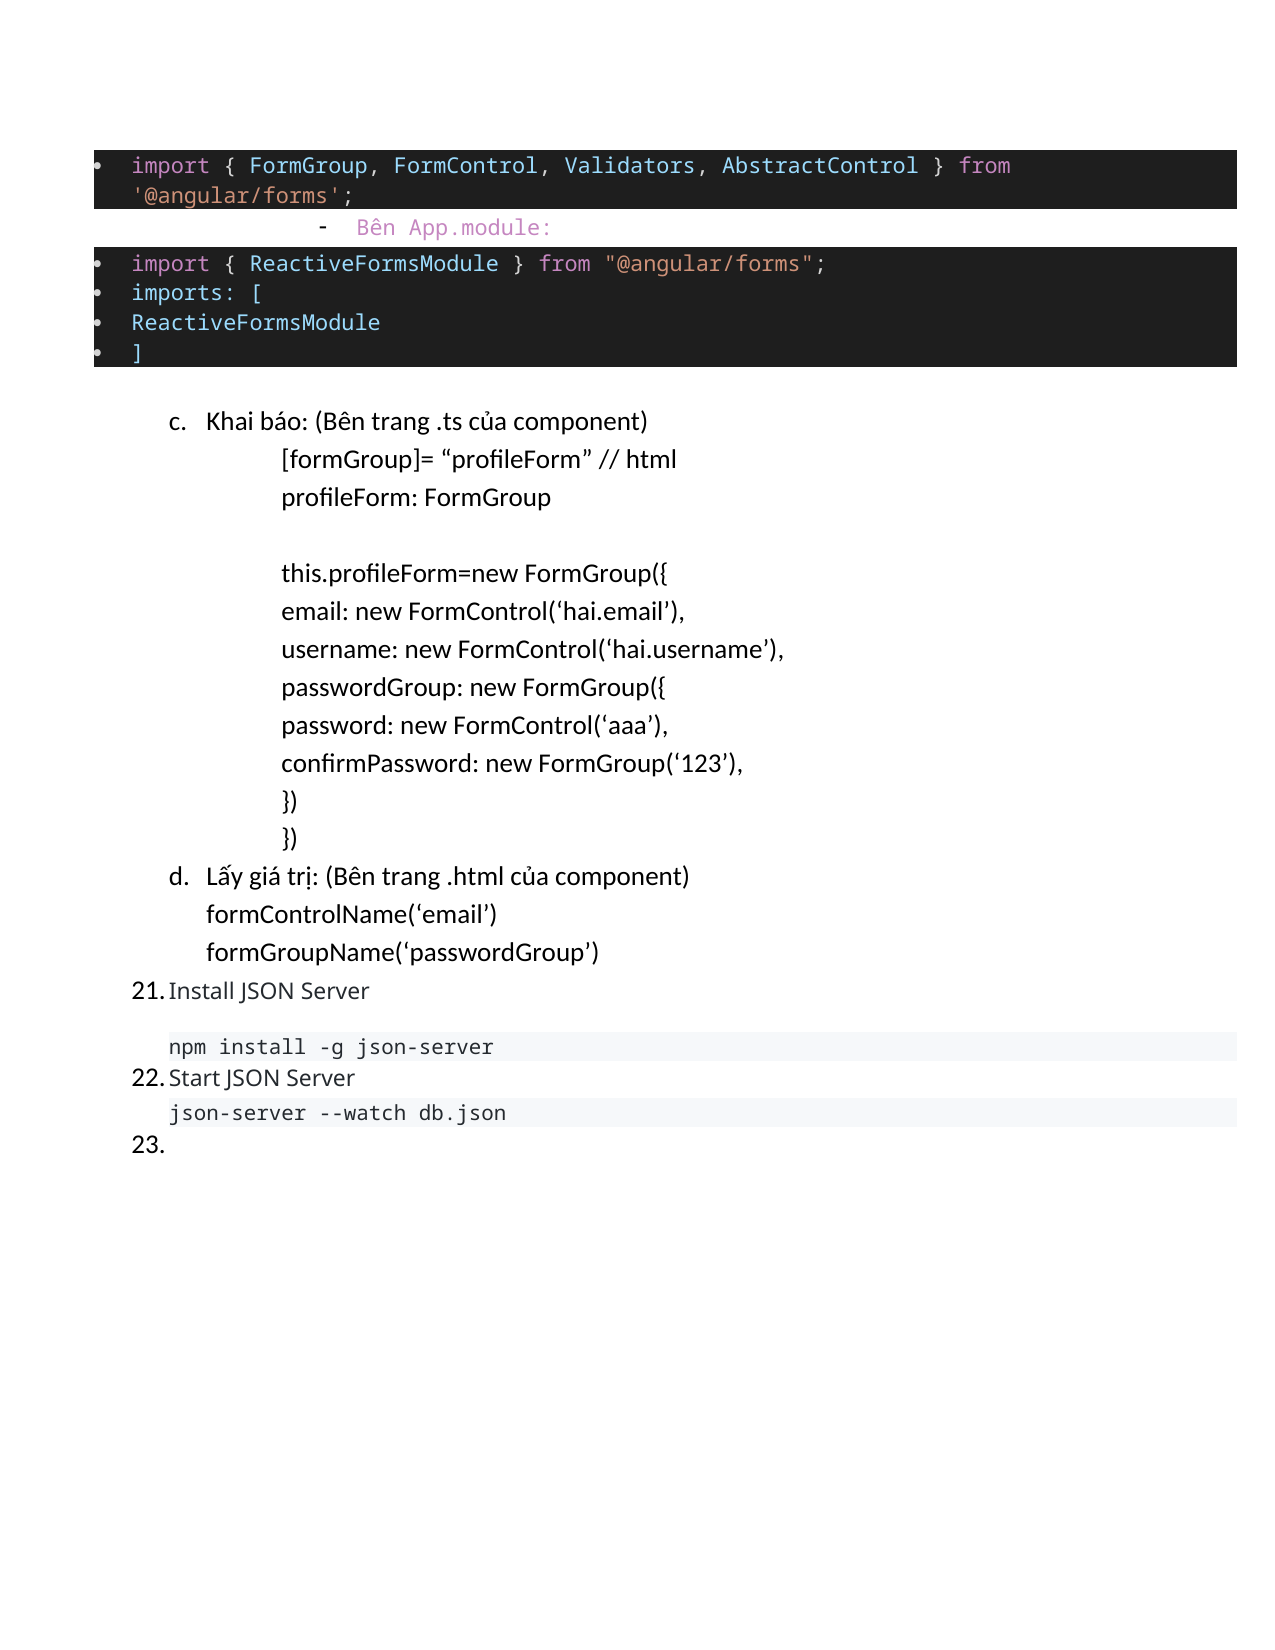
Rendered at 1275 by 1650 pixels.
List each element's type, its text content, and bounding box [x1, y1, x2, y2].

list profileForm: FormGroup [281, 480, 1237, 513]
list confirmPassword: new FormGroup(‘123’), [281, 746, 1237, 779]
list Bên App.module: [319, 209, 1237, 243]
list ] [94, 337, 1237, 367]
list password: new FormControl(‘aaa’), [281, 708, 1237, 741]
list Start JSON Server [131, 1061, 1237, 1093]
list passwordGroup: new FormGroup({ [281, 670, 1237, 703]
text npm install -g json-server [169, 1032, 1237, 1061]
list username: new FormControl(‘hai.username’), [281, 632, 1237, 665]
list }) [281, 784, 1237, 817]
list }) [281, 822, 1237, 855]
list formControlName(‘email’) [206, 897, 1237, 931]
list Khai báo: (Bên trang .ts của component) [169, 404, 1237, 438]
list imports: [ [94, 277, 1237, 307]
list import { FormGroup, FormControl, Validators, AbstractControl } from '@angular/forms'; [94, 150, 1237, 209]
list json-server --watch db.json [169, 1098, 1237, 1127]
list [formGroup]= “profileForm” // html [281, 442, 1237, 476]
list email: new FormControl(‘hai.email’), [281, 594, 1237, 627]
list ReactiveFormsModule [94, 307, 1237, 337]
list Lấy giá trị: (Bên trang .html của component) [169, 859, 1237, 893]
list import { ReactiveFormsModule } from "@angular/forms"; [94, 247, 1237, 277]
list this.profileForm=new FormGroup({ [281, 556, 1237, 589]
list Install JSON Server [131, 973, 1237, 1006]
list formGroupName(‘passwordGroup’) [206, 935, 1237, 968]
